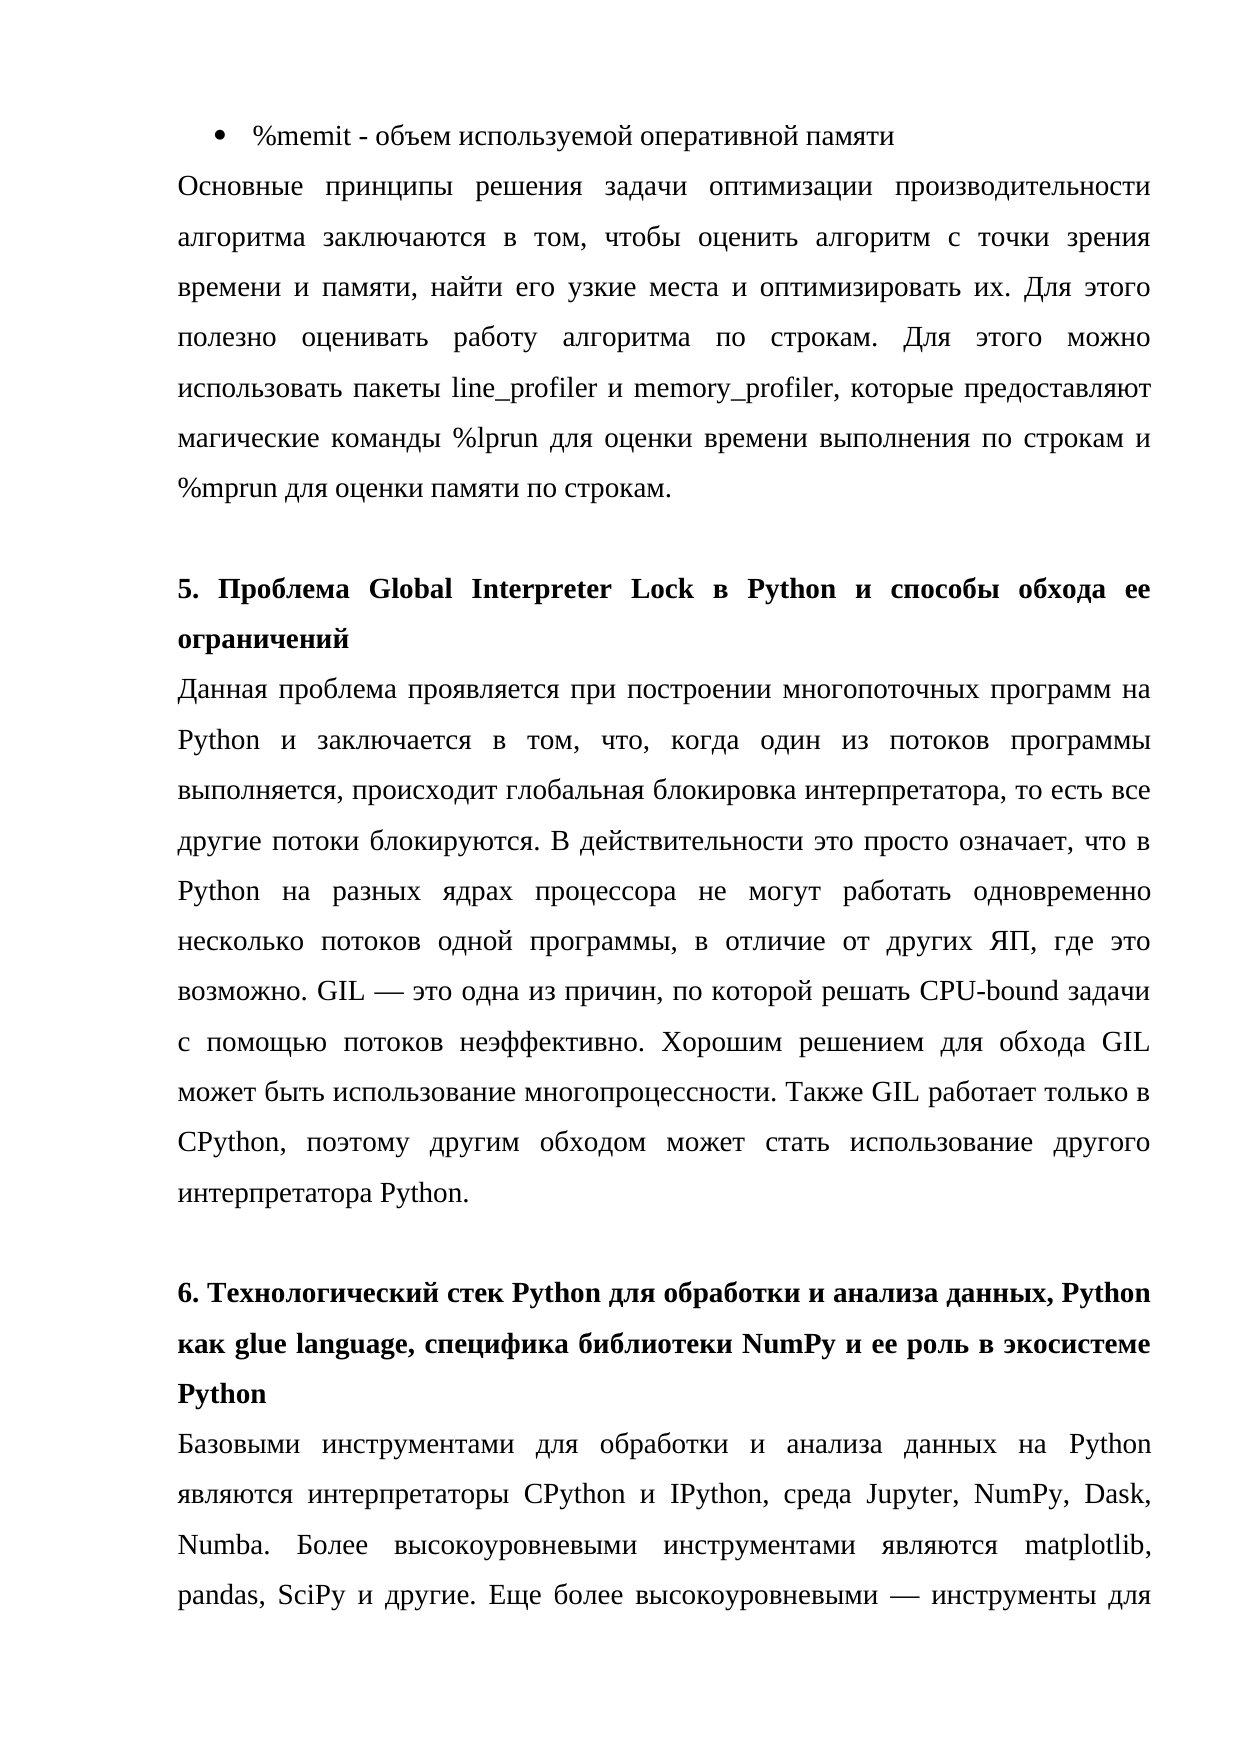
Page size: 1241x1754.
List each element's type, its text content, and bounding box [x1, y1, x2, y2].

list Основные принципы решения задачи оптимизации производительности алгоритма заключаются в том, чтобы оценить алгоритм с точки зрения времени и памяти, найти его узкие места и оптимизировать их. Для этого полезно оценивать работу алгоритма по строкам. Для этого можно использовать пакеты line_profiler и memory_profiler, которые предоставляют магические команды %lprun для оценки времени выполнения по строкам и %mprun для оценки памяти по строкам. [177, 168, 1152, 504]
list %memit - объем используемой оперативной памяти [215, 118, 1152, 152]
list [177, 1426, 1152, 1611]
text 5. Проблема Global Interpreter Lock в Python и способы обхода ее ограничений [177, 571, 1152, 655]
text 6. Технологический стек Python для обработки и анализа данных, Python как glue language, специфика библиотеки NumPy и ее роль в экосистеме Python [177, 1275, 1152, 1409]
text Данная проблема проявляется при построении многопоточных программ на Python и заключается в том, что, когда один из потоков программы выполняется, происходит глобальная блокировка интерпретатора, то есть все другие потоки блокируются. В действительности это просто означает, что в Python на разных ядрах процессора не могут работать одновременно несколько потоков одной программы, в отличие от других ЯП, где это возможно. GIL — это одна из причин, по которой решать CPU-bound задачи с помощью потоков неэффективно. Хорошим решением для обхода GIL может быть использование многопроцессности. Также GIL работает только в CPython, поэтому другим обходом может стать использование другого интерпретатора Python. [177, 672, 1152, 1208]
